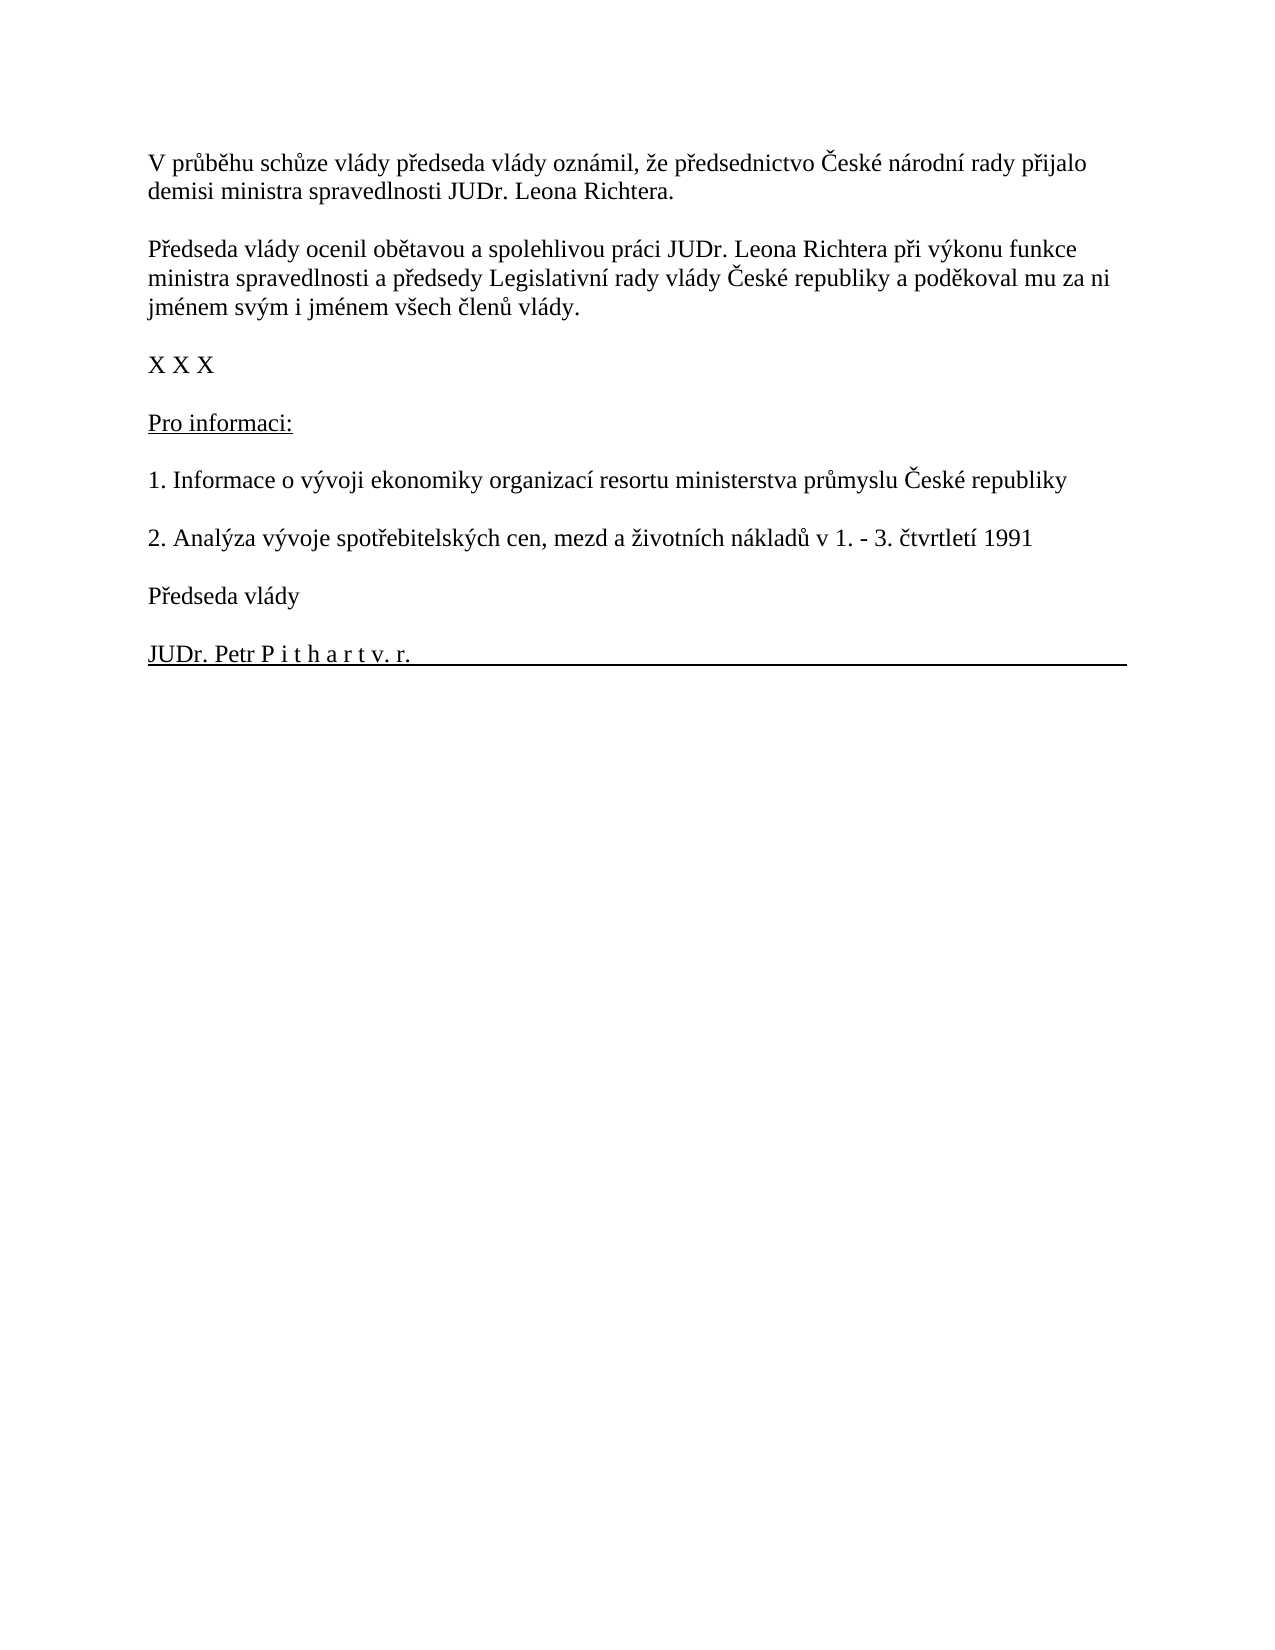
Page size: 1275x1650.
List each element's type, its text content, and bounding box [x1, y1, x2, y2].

text V průběhu schůze vlády předseda vlády oznámil, že předsednictvo České národní rady přijalo demisi ministra spravedlnosti JUDr. Leona Richtera. [148, 148, 1127, 205]
text Předseda vlády [148, 581, 1127, 610]
text 1. Informace o vývoji ekonomiky organizací resortu ministerstva průmyslu České republiky [148, 466, 1127, 494]
text Předseda vlády ocenil obětavou a spolehlivou práci JUDr. Leona Richtera při výkonu funkce ministra spravedlnosti a předsedy Legislativní rady vlády České republiky a poděkoval mu za ni jménem svým i jménem všech členů vlády. [148, 234, 1127, 321]
text 2. Analýza vývoje spotřebitelských cen, mezd a životních nákladů v 1. - 3. čtvrtletí 1991 [148, 523, 1127, 552]
text X X X [148, 350, 1127, 378]
text JUDr. Petr P i t h a r t v. r. [148, 639, 1127, 664]
text Pro informaci: [148, 408, 1127, 436]
